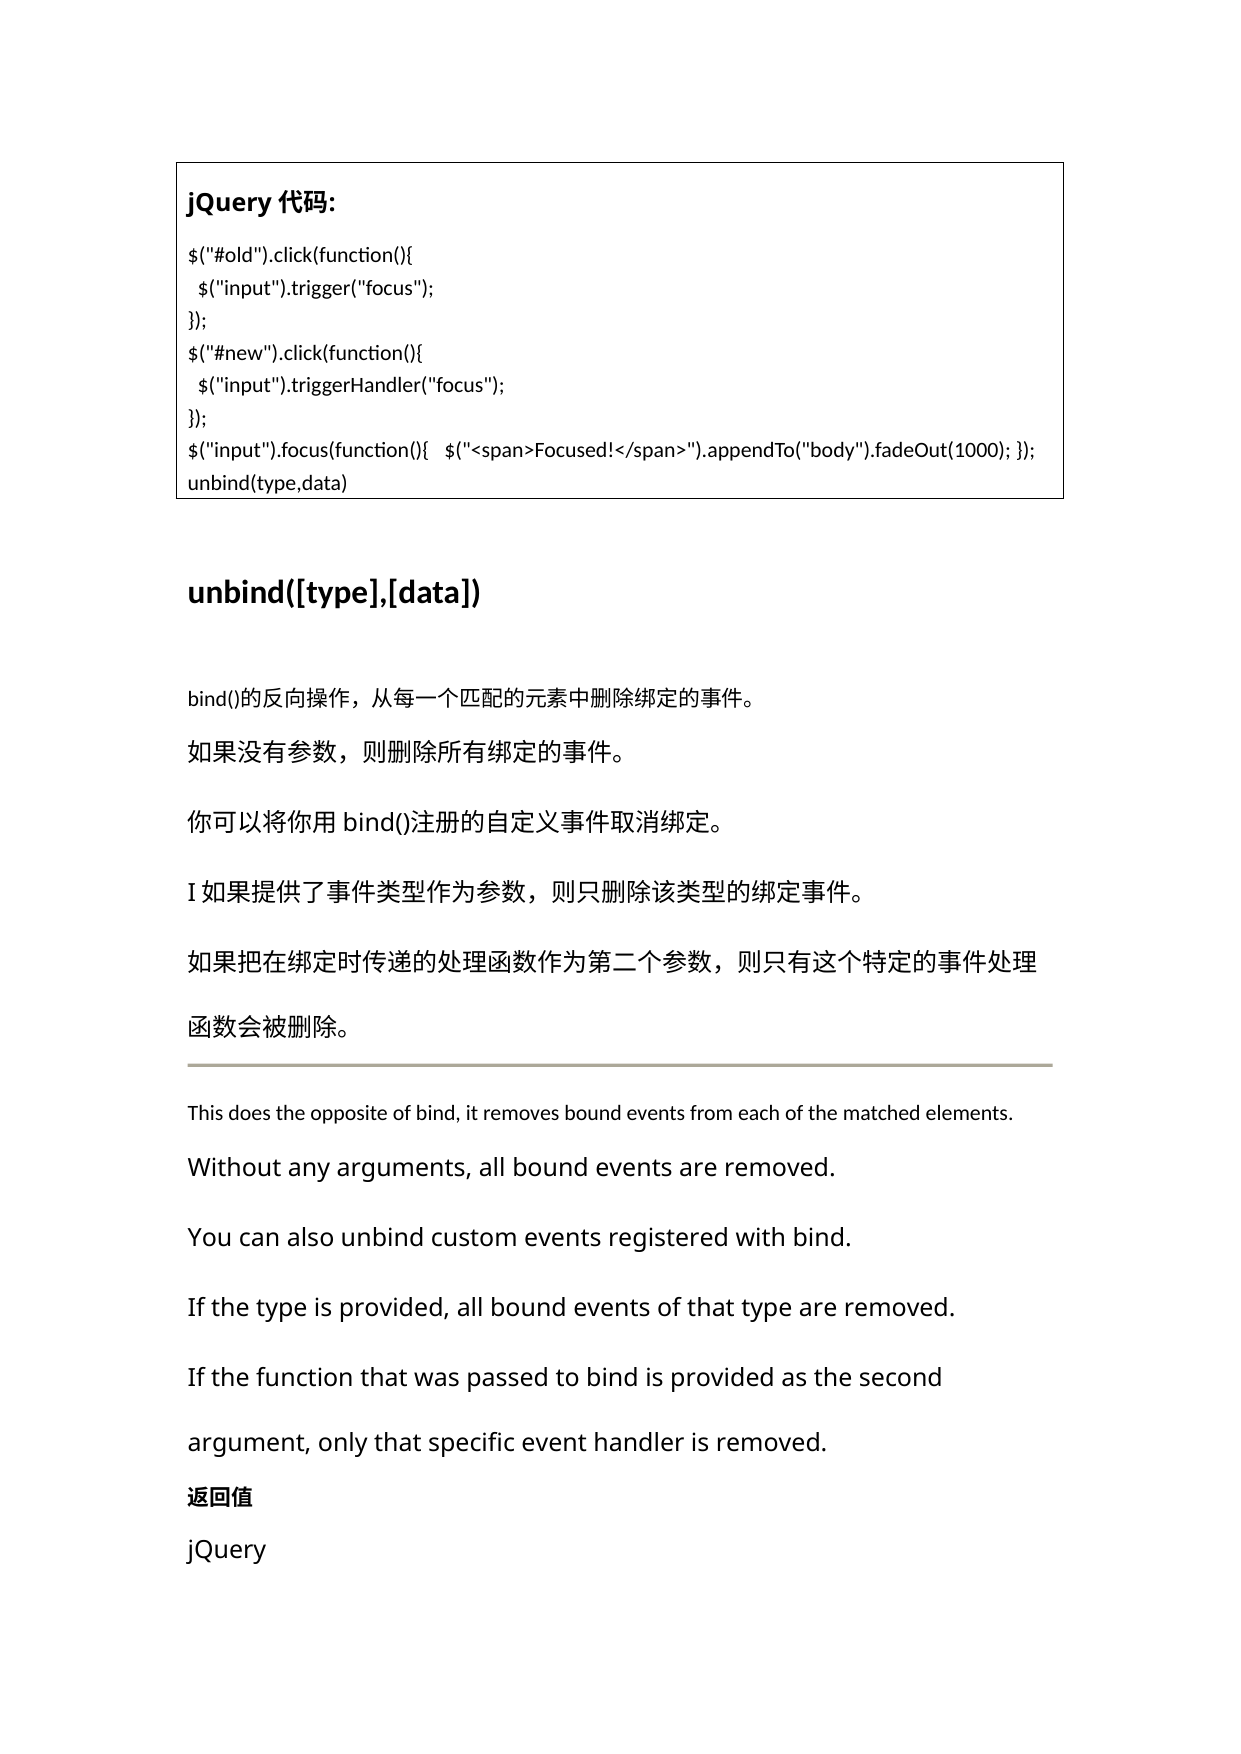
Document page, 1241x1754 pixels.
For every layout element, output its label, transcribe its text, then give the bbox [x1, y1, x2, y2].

text 如果没有参数，则删除所有绑定的事件。 [187, 718, 1053, 783]
text I如果提供了事件类型作为参数，则只删除该类型的绑定事件。 [187, 858, 1053, 923]
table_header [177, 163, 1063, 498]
text 你可以将你用bind()注册的自定义事件取消绑定。 [187, 788, 1053, 853]
text bind()的反向操作，从每一个匹配的元素中删除绑定的事件。 [187, 681, 1053, 713]
text You can also unbind custom events registered with bind. [187, 1204, 1053, 1269]
text jQuery [187, 1517, 1053, 1582]
text If the function that was passed to bind is provided as the second argument, only that specific event handler is removed. [187, 1344, 1053, 1474]
text If the type is provided, all bound events of that type are removed. [187, 1274, 1053, 1339]
text 返回值 [187, 1479, 1053, 1512]
subtitle unbind([type],[data]) [187, 559, 1053, 624]
text 如果把在绑定时传递的处理函数作为第二个参数，则只有这个特定的事件处理函数会被删除。 [187, 928, 1053, 1058]
text This does the opposite of bind, it removes bound events from each of the matched elements. [187, 1096, 1053, 1129]
text Without any arguments, all bound events are removed. [187, 1134, 1053, 1199]
